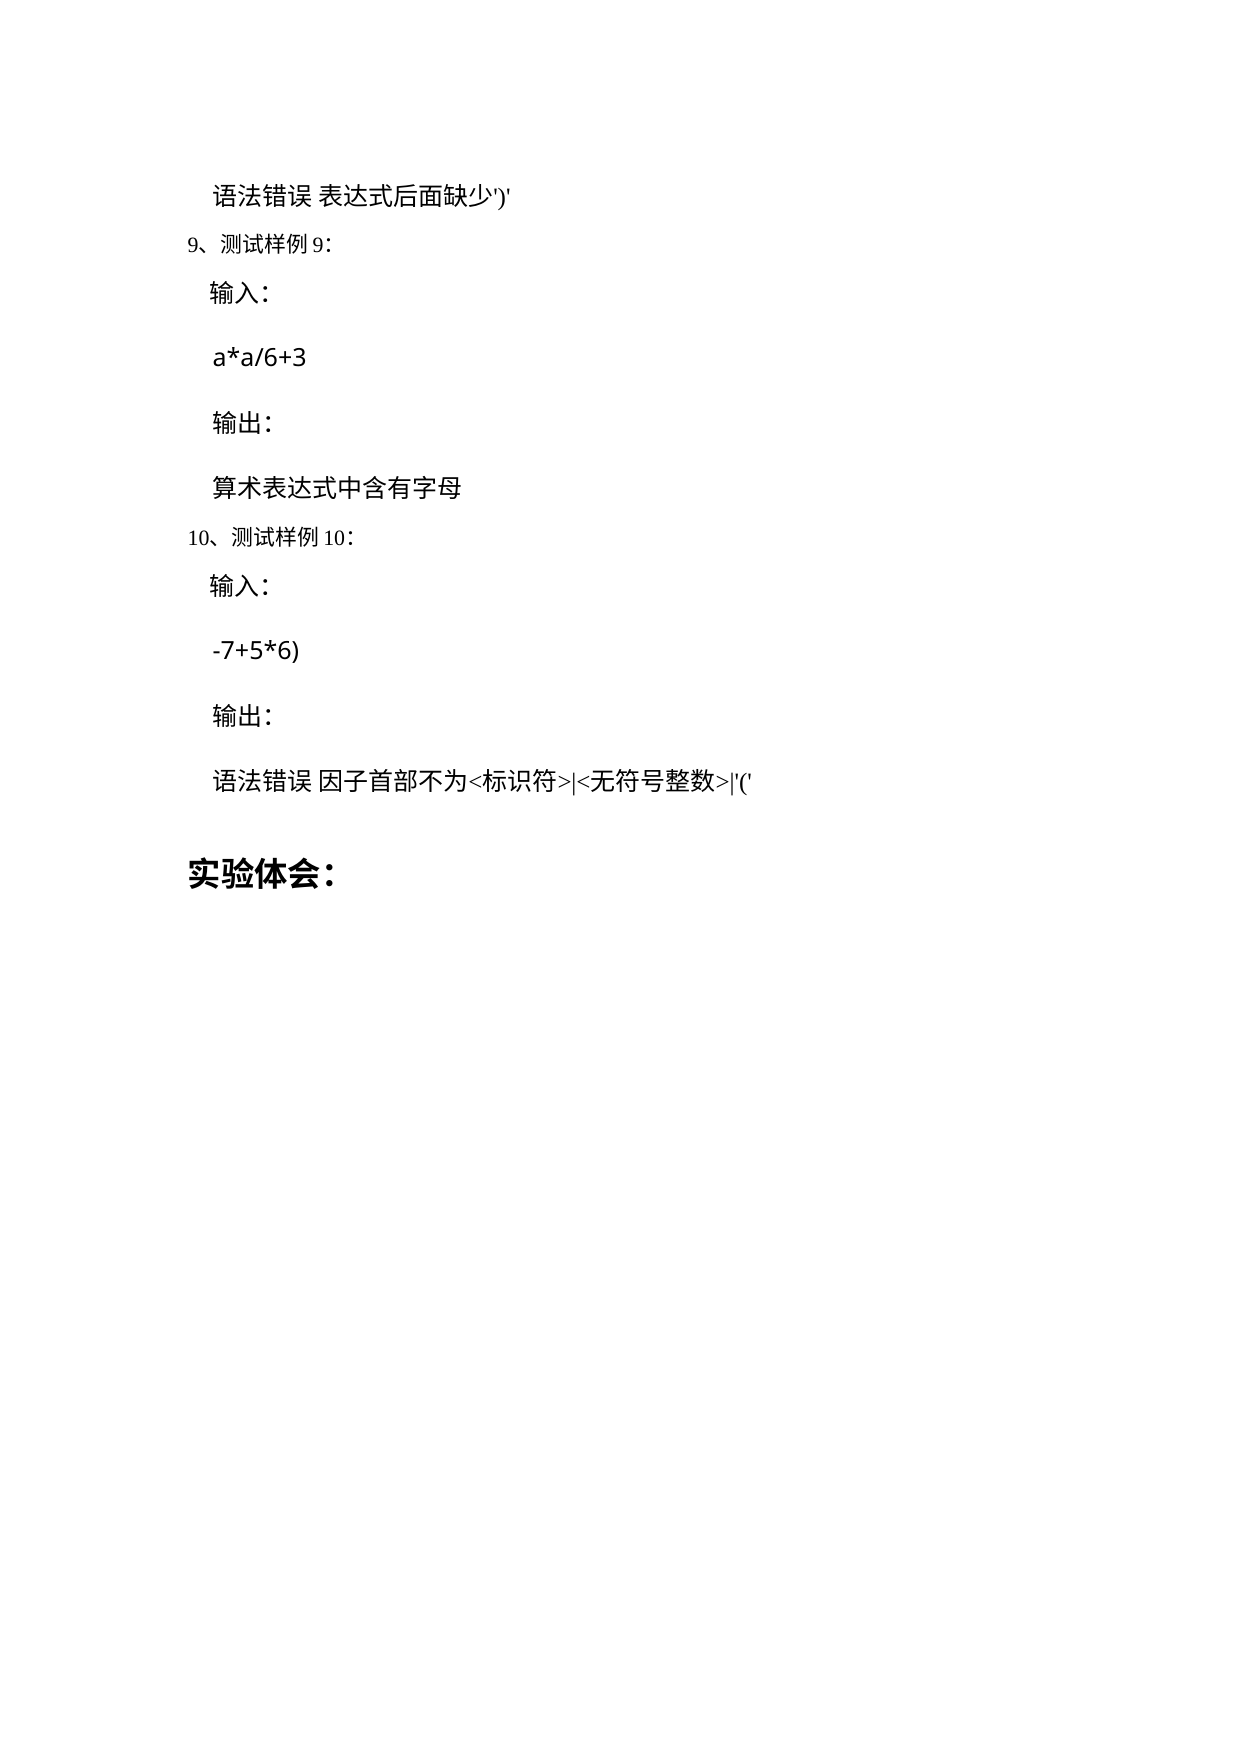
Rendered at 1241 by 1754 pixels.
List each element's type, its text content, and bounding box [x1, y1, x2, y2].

text 输入： [187, 552, 1053, 617]
subtitle 实验体会： [187, 839, 1053, 904]
text 输出： [187, 389, 1053, 454]
text 10、测试样例10： [187, 519, 1053, 552]
text a*a/6+3 [187, 324, 1053, 389]
text -7+5*6) [187, 617, 1053, 682]
text 输出： [187, 682, 1053, 747]
text 算术表达式中含有字母 [187, 454, 1053, 519]
text 9、测试样例9： [187, 227, 1053, 259]
text 输入： [187, 259, 1053, 324]
text 语法错误 因子首部不为<标识符>|<无符号整数>|'(' [187, 747, 1053, 812]
text 语法错误 表达式后面缺少')' [187, 162, 1053, 227]
